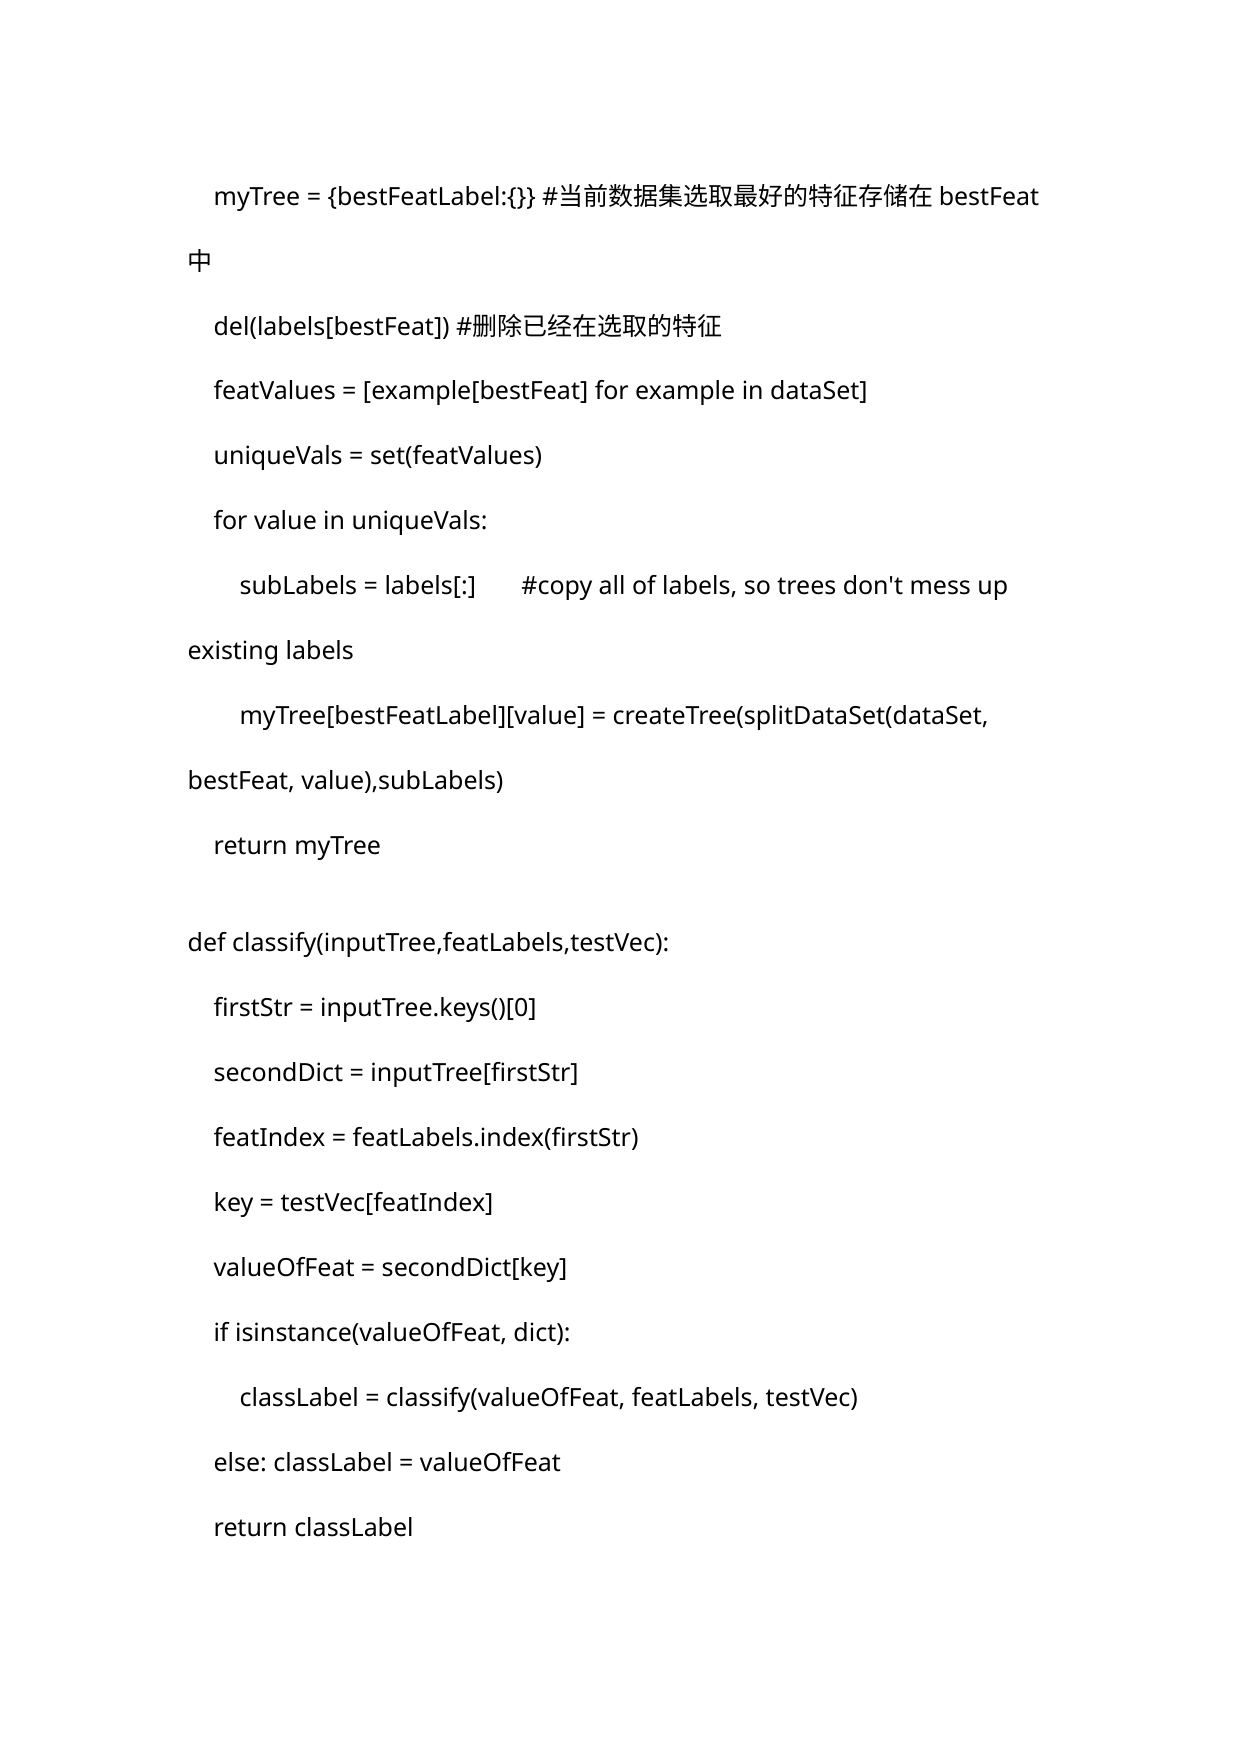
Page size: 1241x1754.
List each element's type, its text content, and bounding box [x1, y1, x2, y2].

text valueOfFeat = secondDict[key] [187, 1234, 1053, 1299]
text if isinstance(valueOfFeat, dict): [187, 1299, 1053, 1364]
text return classLabel [187, 1494, 1053, 1559]
text uniqueVals = set(featValues) [187, 422, 1053, 487]
text featValues = [example[bestFeat] for example in dataSet] [187, 357, 1053, 422]
text myTree[bestFeatLabel][value] = createTree(splitDataSet(dataSet, bestFeat, value),subLabels) [187, 682, 1053, 812]
text def classify(inputTree,featLabels,testVec): [187, 909, 1053, 974]
text return myTree [187, 812, 1053, 877]
text featIndex = featLabels.index(firstStr) [187, 1104, 1053, 1169]
text key = testVec[featIndex] [187, 1169, 1053, 1234]
text subLabels = labels[:] #copy all of labels, so trees don't mess up existing labels [187, 552, 1053, 682]
text else: classLabel = valueOfFeat [187, 1429, 1053, 1494]
text classLabel = classify(valueOfFeat, featLabels, testVec) [187, 1364, 1053, 1429]
text secondDict = inputTree[firstStr] [187, 1039, 1053, 1104]
text del(labels[bestFeat]) #删除已经在选取的特征 [187, 292, 1053, 357]
text myTree = {bestFeatLabel:{}} #当前数据集选取最好的特征存储在bestFeat中 [187, 162, 1053, 292]
text for value in uniqueVals: [187, 487, 1053, 552]
text firstStr = inputTree.keys()[0] [187, 974, 1053, 1039]
